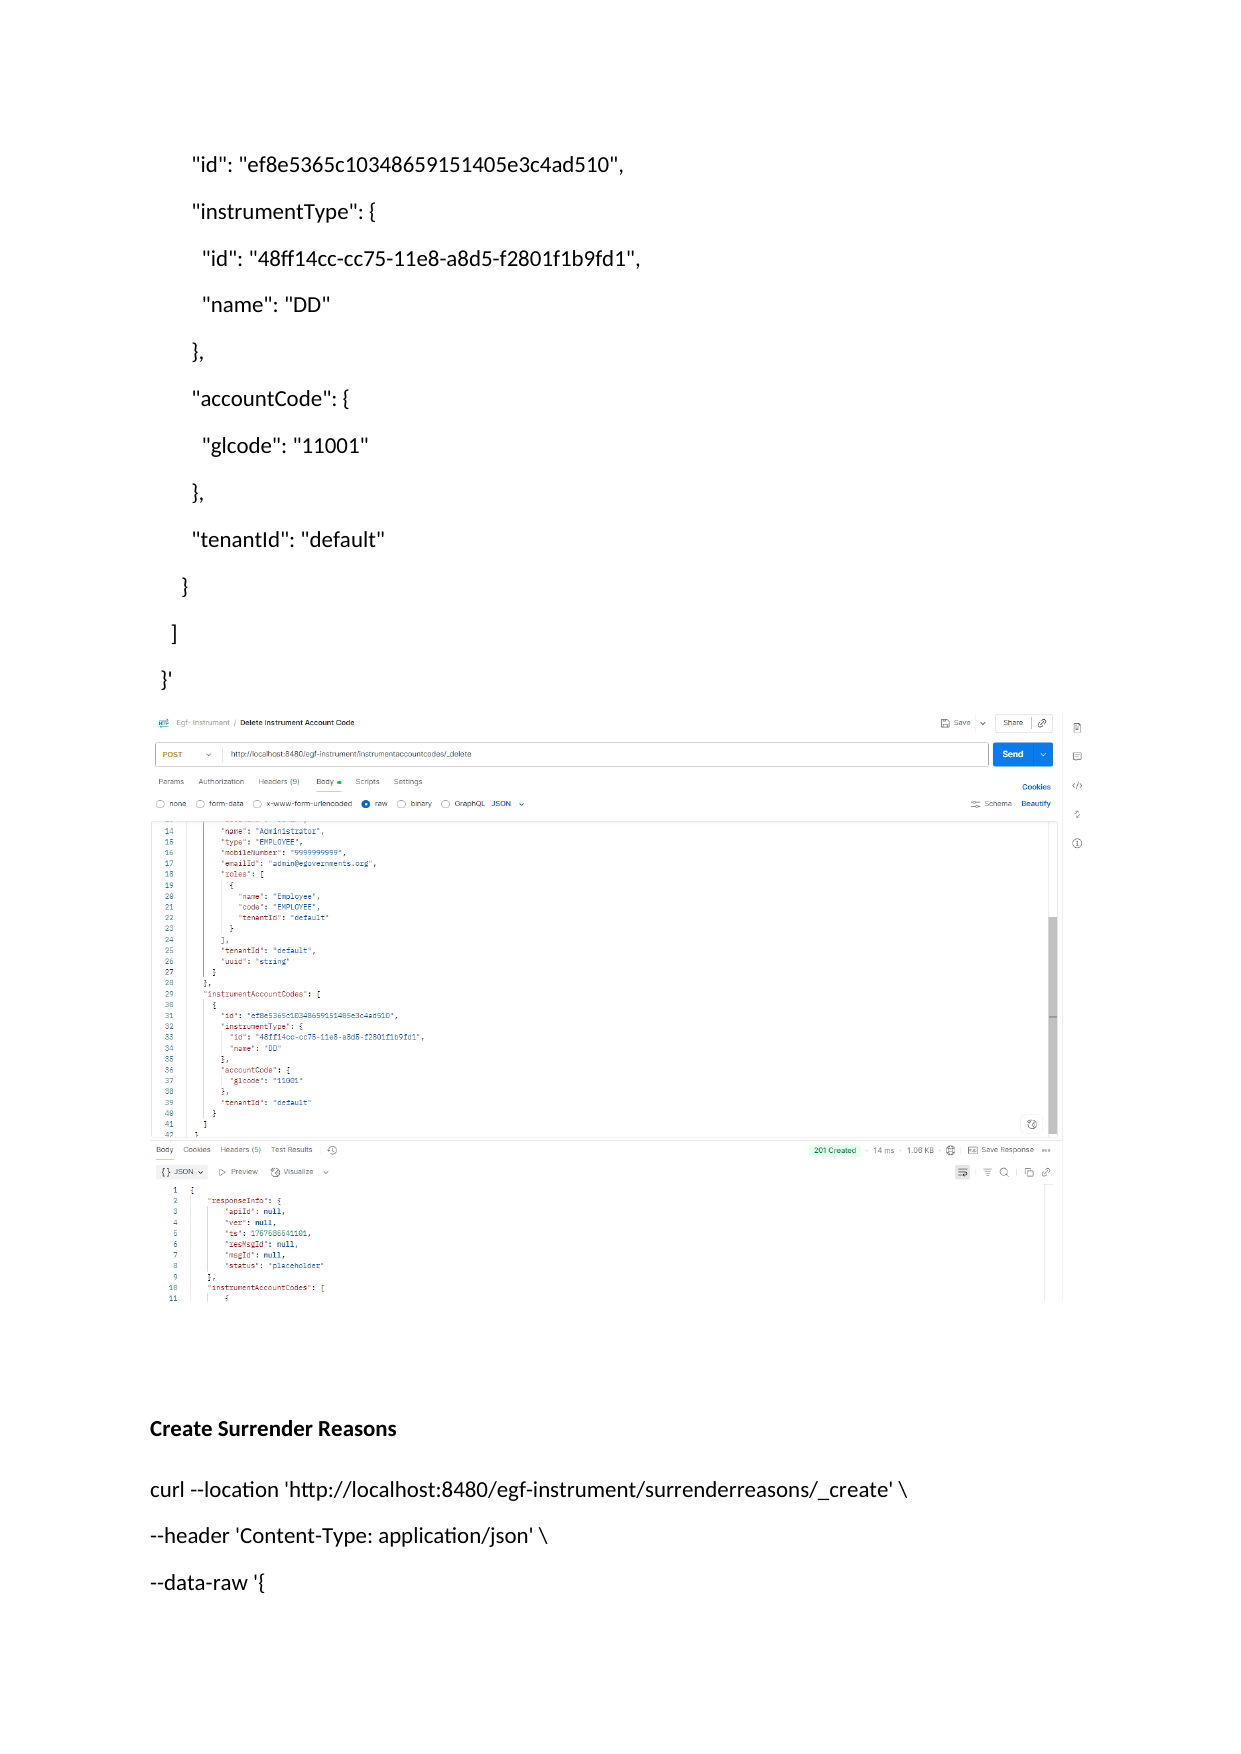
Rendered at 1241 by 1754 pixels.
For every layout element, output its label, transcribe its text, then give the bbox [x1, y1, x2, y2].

text Create Surrender Reasons curl --location 'http://localhost:8480/egf-instrument/surrenderreasons/_create' \ [150, 1414, 1090, 1503]
text --data-raw '{ [150, 1568, 1090, 1597]
text "id": "48ff14cc-cc75-11e8-a8d5-f2801f1b9fd1", [150, 244, 1090, 272]
text "glcode": "11001" [150, 431, 1090, 459]
text }' [150, 666, 1090, 694]
text "instrumentType": { [150, 197, 1090, 225]
text "id": "ef8e5365c10348659151405e3c4ad510", [150, 150, 1090, 178]
text "tenantId": "default" [150, 525, 1090, 553]
picture [150, 712, 1091, 1302]
text ] [150, 619, 1090, 647]
text } [150, 572, 1090, 600]
text }, [150, 337, 1090, 366]
text }, [150, 478, 1090, 506]
text "accountCode": { [150, 384, 1090, 412]
text --header 'Content-Type: application/json' \ [150, 1522, 1090, 1550]
text "name": "DD" [150, 291, 1090, 319]
